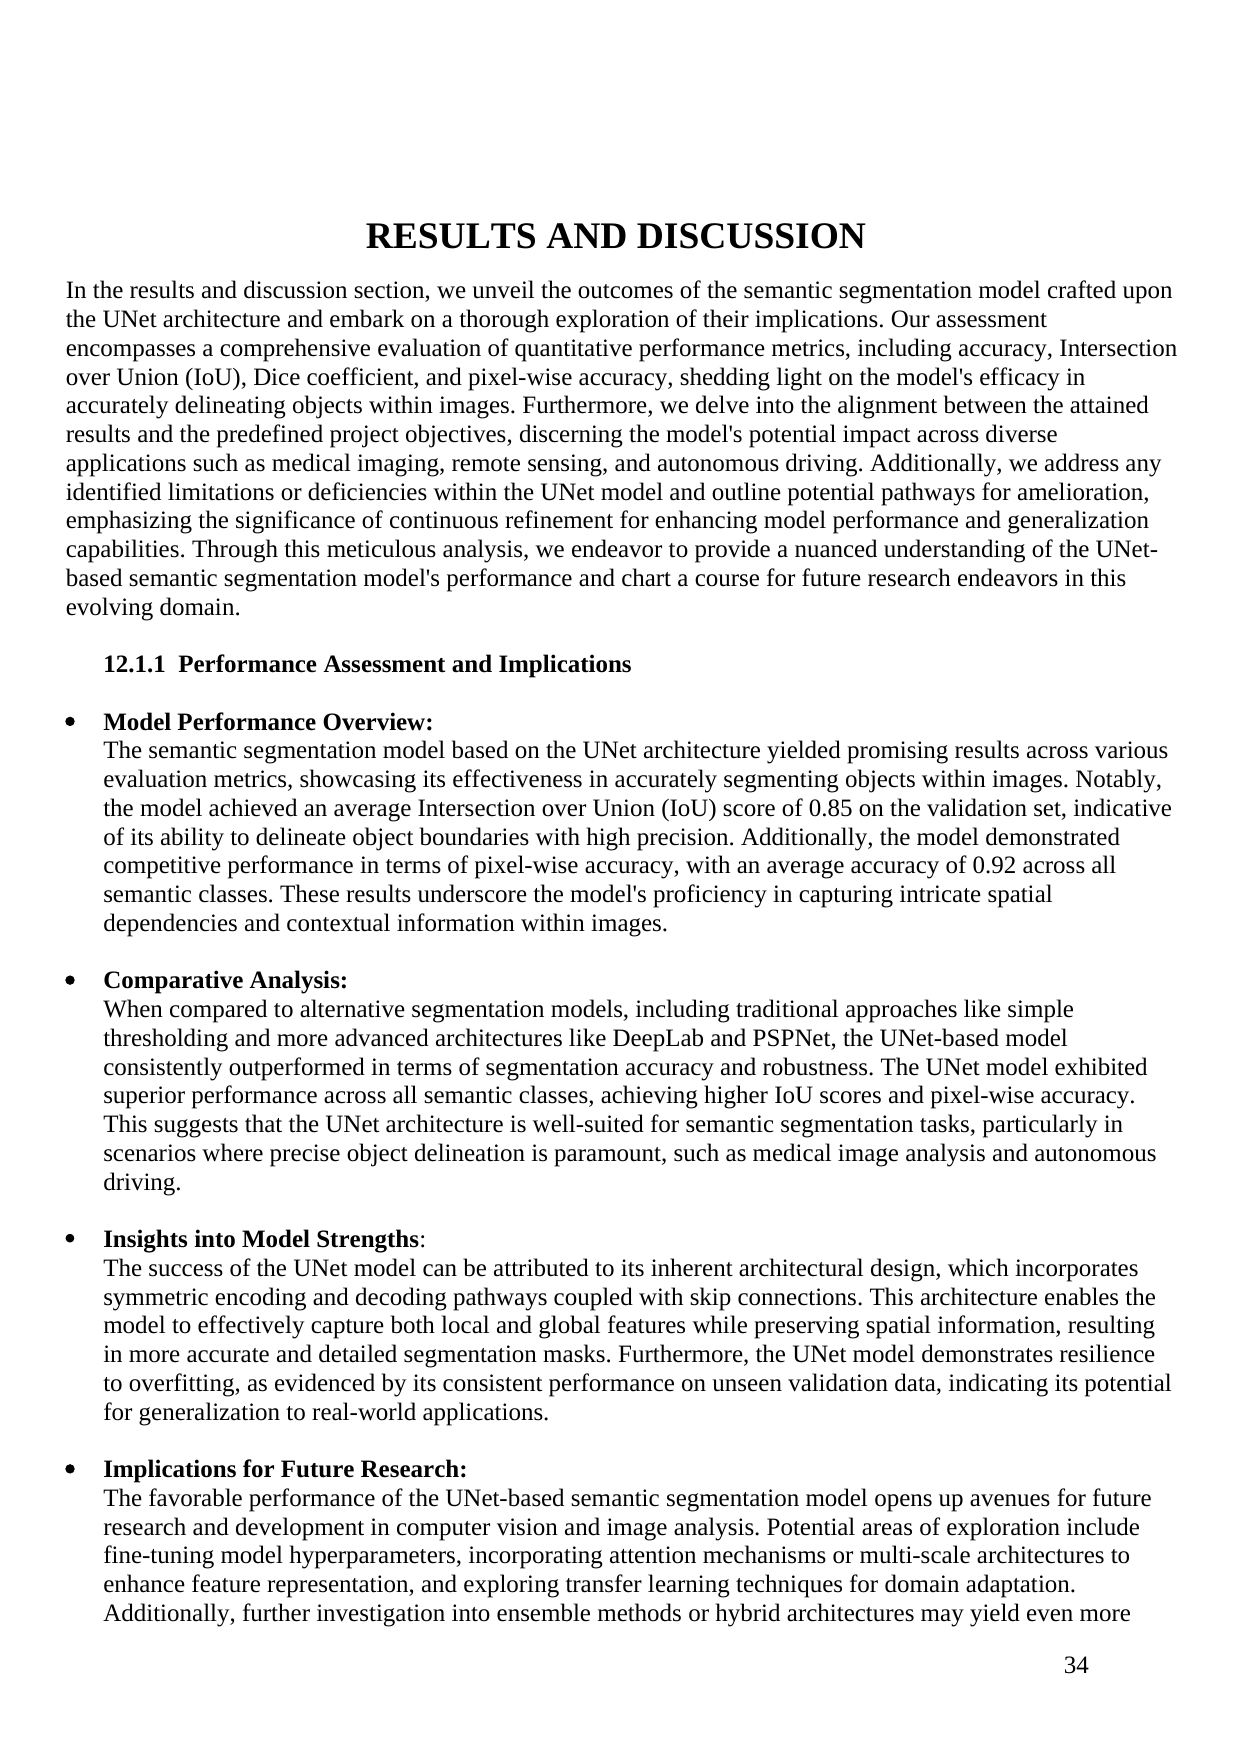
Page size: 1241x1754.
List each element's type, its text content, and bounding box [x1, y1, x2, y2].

list Comparative Analysis: [66, 966, 1178, 994]
text The success of the UNet model can be attributed to its inherent architectural design, which incorporates symmetric encoding and decoding pathways coupled with skip connections. This architecture enables the model to effectively capture both local and global features while preserving spatial information, resulting in more accurate and detailed segmentation masks. Furthermore, the UNet model demonstrates resilience to overfitting, as evidenced by its consistent performance on unseen validation data, indicating its potential for generalization to real-world applications. [103, 1253, 1178, 1426]
subtitle Performance Assessment and Implications [103, 649, 1178, 678]
list Model Performance Overview: [66, 707, 1178, 736]
text The semantic segmentation model based on the UNet architecture yielded promising results across various evaluation metrics, showcasing its effectiveness in accurately segmenting objects within images. Notably, the model achieved an average Intersection over Union (IoU) score of 0.85 on the validation set, indicative of its ability to delineate object boundaries with high precision. Additionally, the model demonstrated competitive performance in terms of pixel-wise accuracy, with an average accuracy of 0.92 across all semantic classes. These results underscore the model's proficiency in capturing intricate spatial dependencies and contextual information within images. [103, 736, 1178, 937]
list Implications for Future Research: [66, 1454, 1178, 1483]
text In the results and discussion section, we unveil the outcomes of the semantic segmentation model crafted upon the UNet architecture and embark on a thorough exploration of their implications. Our assessment encompasses a comprehensive evaluation of quantitative performance metrics, including accuracy, Intersection over Union (IoU), Dice coefficient, and pixel-wise accuracy, shedding light on the model's efficacy in accurately delineating objects within images. Furthermore, we delve into the alignment between the attained results and the predefined project objectives, discerning the model's potential impact across diverse applications such as medical imaging, remote sensing, and autonomous driving. Additionally, we address any identified limitations or deficiencies within the UNet model and outline potential pathways for amelioration, emphasizing the significance of continuous refinement for enhancing model performance and generalization capabilities. Through this meticulous analysis, we endeavor to provide a nuanced understanding of the UNet-based semantic segmentation model's performance and chart a course for future research endeavors in this evolving domain. [66, 276, 1178, 621]
list Insights into Model Strengths: [66, 1224, 1178, 1253]
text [103, 1483, 1178, 1627]
subtitle RESULTS AND DISCUSSION [94, 213, 1178, 256]
text When compared to alternative segmentation models, including traditional approaches like simple thresholding and more advanced architectures like DeepLab and PSPNet, the UNet-based model consistently outperformed in terms of segmentation accuracy and robustness. The UNet model exhibited superior performance across all semantic classes, achieving higher IoU scores and pixel-wise accuracy. This suggests that the UNet architecture is well-suited for semantic segmentation tasks, particularly in scenarios where precise object delineation is paramount, such as medical image analysis and autonomous driving. [103, 994, 1178, 1196]
